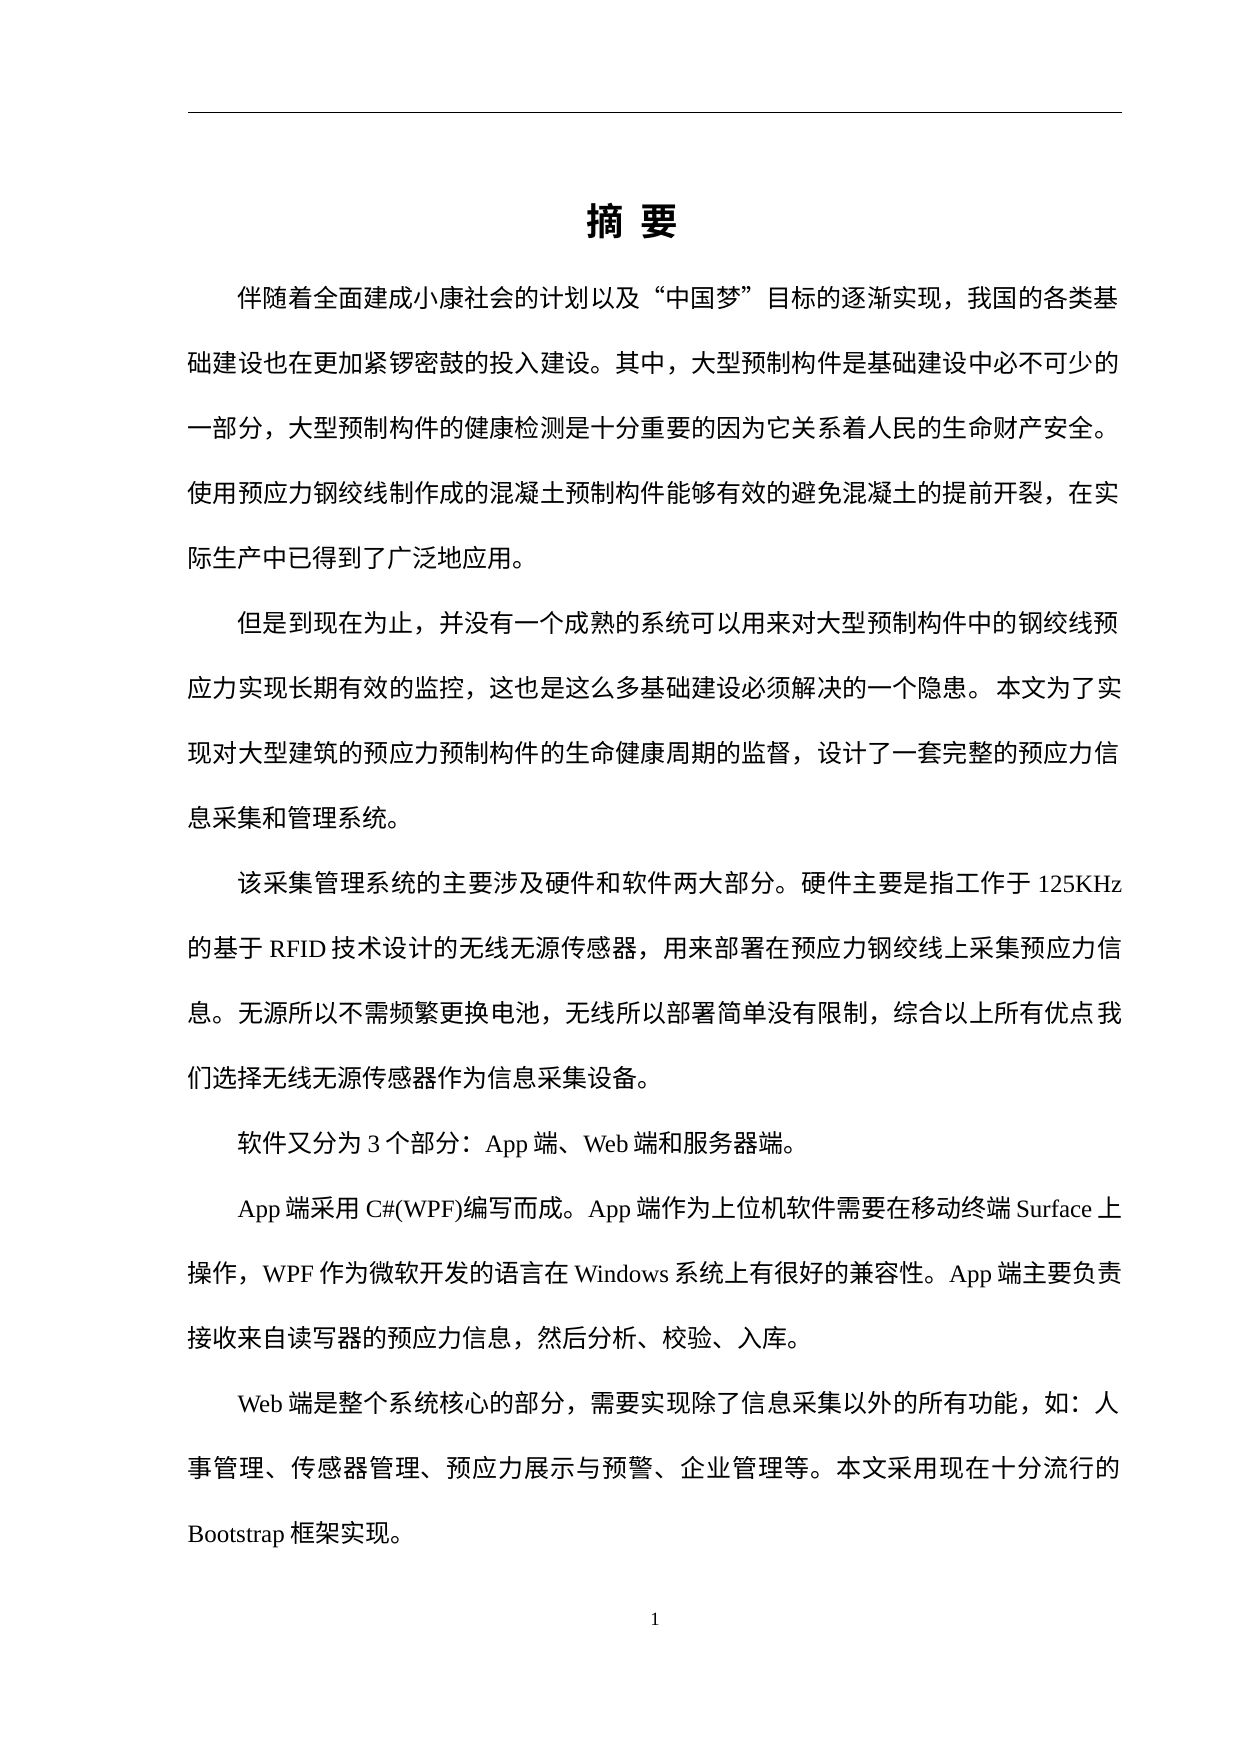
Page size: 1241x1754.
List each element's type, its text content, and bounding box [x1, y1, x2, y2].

text 伴随着全面建成小康社会的计划以及“中国梦”目标的逐渐实现，我国的各类基础建设也在更加紧锣密鼓的投入建设。其中，大型预制构件是基础建设中必不可少的一部分，大型预制构件的健康检测是十分重要的因为它关系着人民的生命财产安全。使用预应力钢绞线制作成的混凝土预制构件能够有效的避免混凝土的提前开裂，在实际生产中已得到了广泛地应用。 [187, 264, 1122, 589]
text Web端是整个系统核心的部分，需要实现除了信息采集以外的所有功能，如：人事管理、传感器管理、预应力展示与预警、企业管理等。本文采用现在十分流行的Bootstrap框架实现。 [187, 1369, 1122, 1564]
text 但是到现在为止，并没有一个成熟的系统可以用来对大型预制构件中的钢绞线预应力实现长期有效的监控，这也是这么多基础建设必须解决的一个隐患。本文为了实现对大型建筑的预应力预制构件的生命健康周期的监督，设计了一套完整的预应力信息采集和管理系统。 [187, 589, 1122, 849]
text App端采用C#(WPF)编写而成。App端作为上位机软件需要在移动终端Surface上操作，WPF作为微软开发的语言在Windows系统上有很好的兼容性。App端主要负责接收来自读写器的预应力信息，然后分析、校验、入库。 [187, 1174, 1122, 1369]
text 软件又分为3个部分：App端、Web端和服务器端。 [187, 1109, 1122, 1174]
subtitle 摘 要 [586, 187, 1122, 252]
text 该采集管理系统的主要涉及硬件和软件两大部分。硬件主要是指工作于125KHz 的基于RFID技术设计的无线无源传感器，用来部署在预应力钢绞线上采集预应力信息。无源所以不需频繁更换电池，无线所以部署简单没有限制，综合以上所有优点我们选择无线无源传感器作为信息采集设备。 [187, 849, 1122, 1109]
